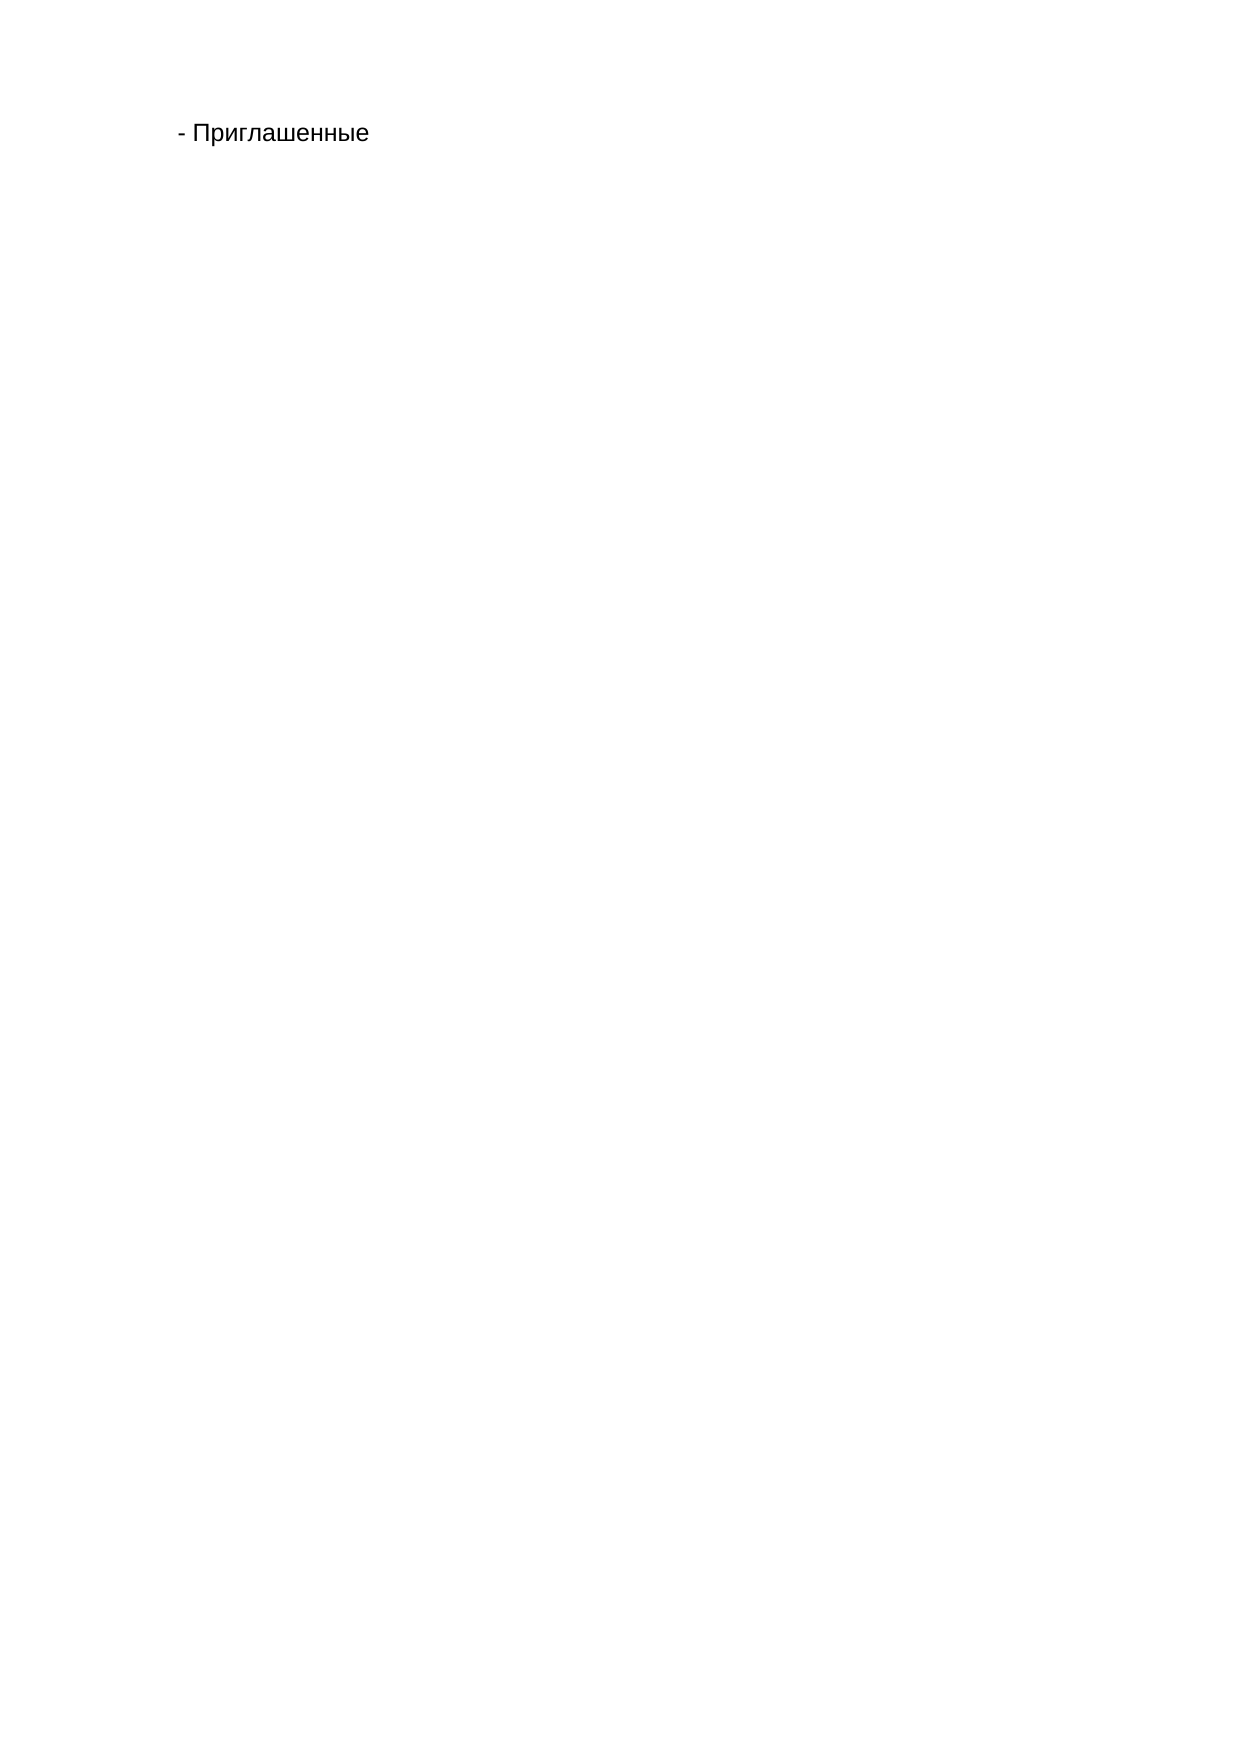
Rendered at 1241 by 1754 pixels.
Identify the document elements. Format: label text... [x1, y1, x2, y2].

text - Приглашенные [177, 118, 1152, 147]
